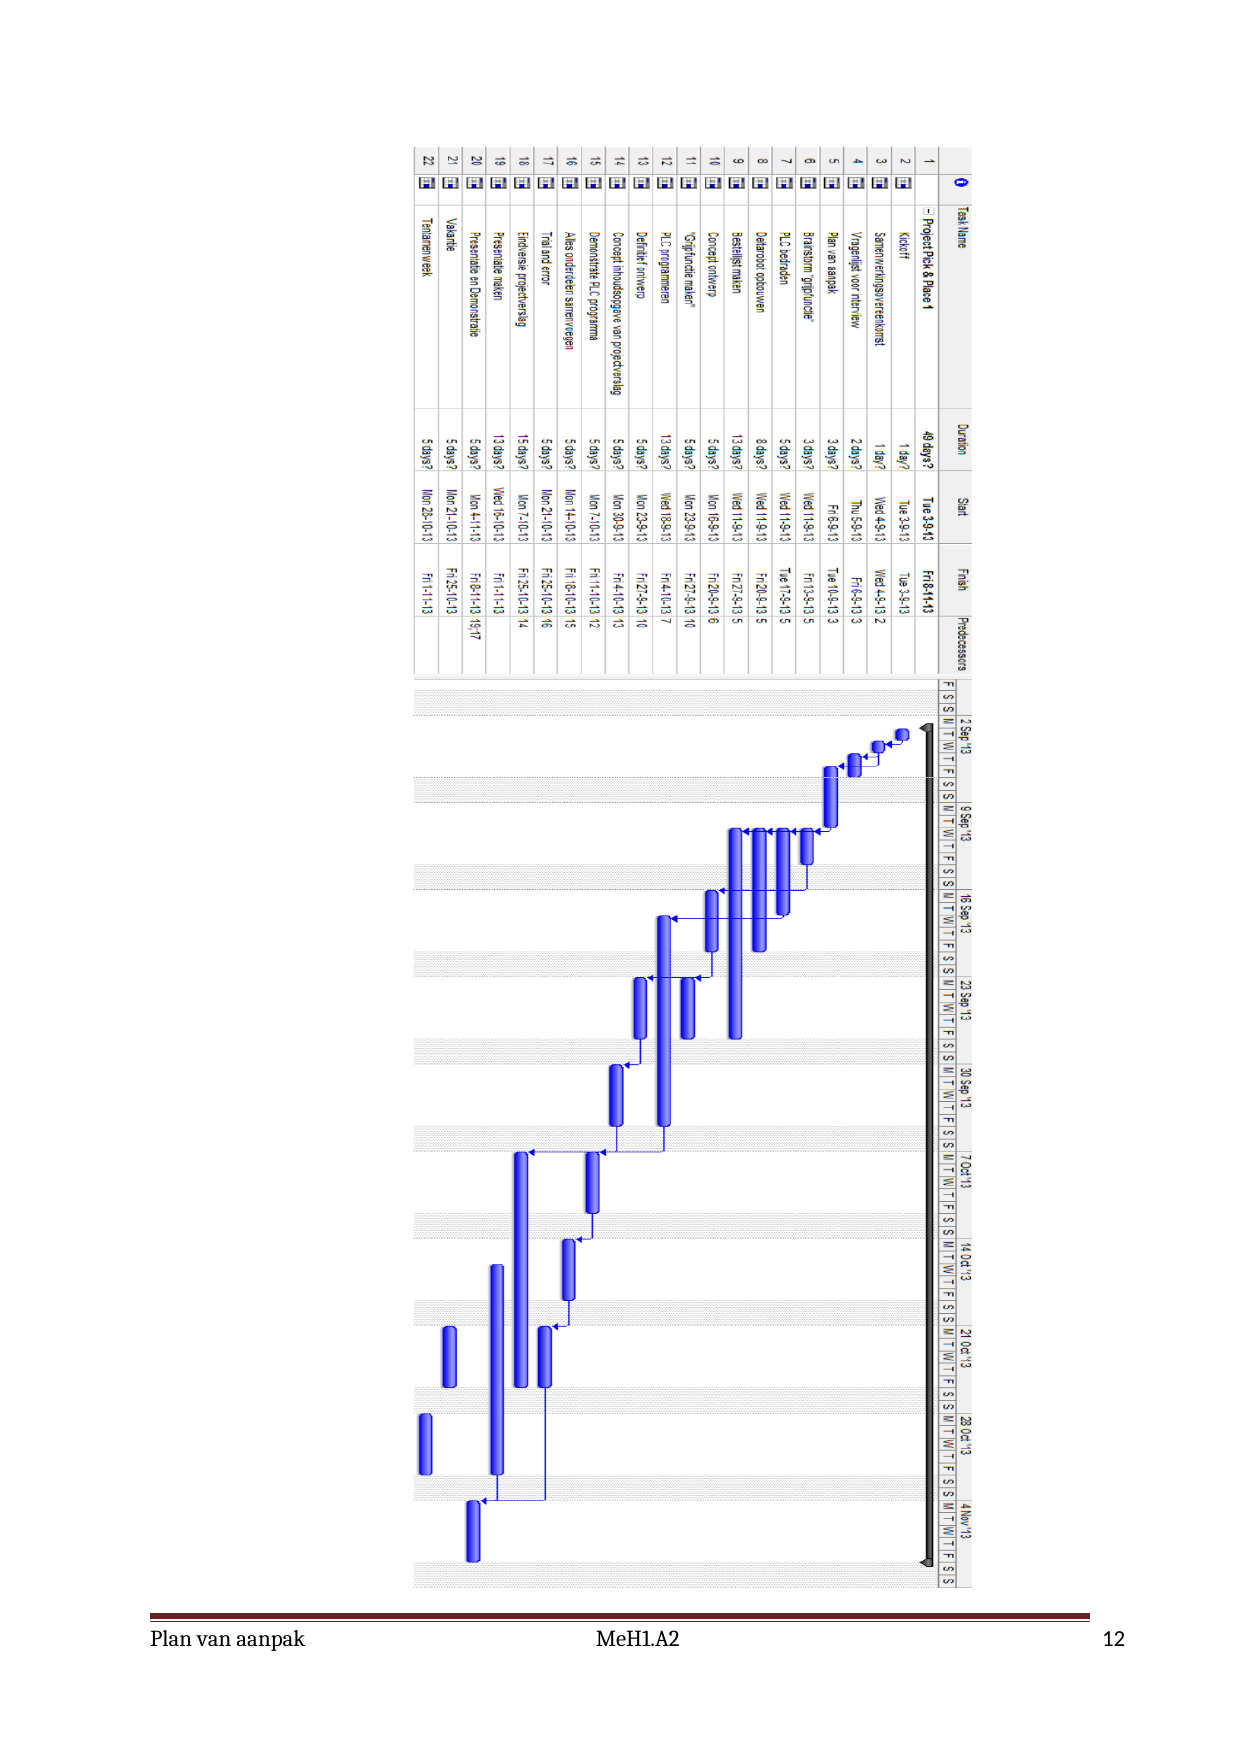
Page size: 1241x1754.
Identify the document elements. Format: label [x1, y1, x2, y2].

picture [414, 148, 972, 1587]
